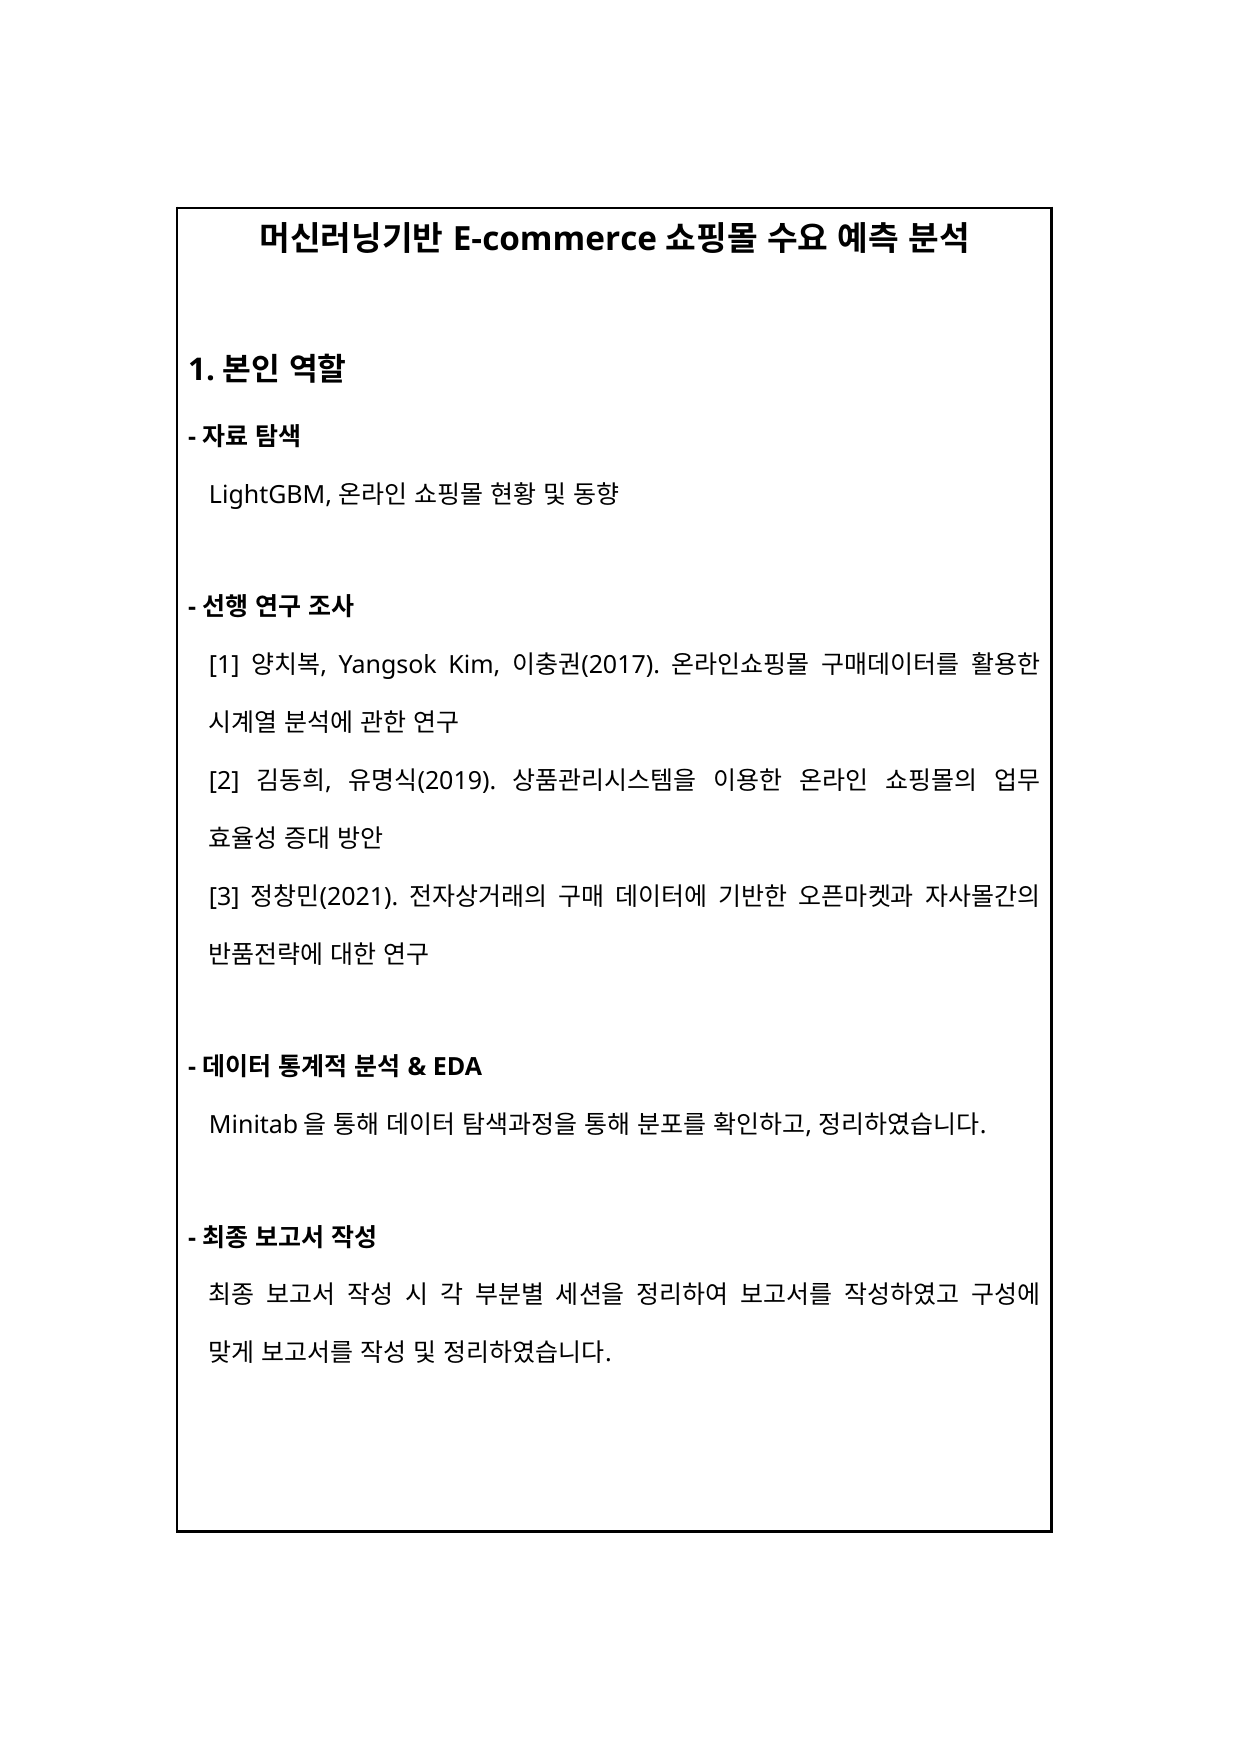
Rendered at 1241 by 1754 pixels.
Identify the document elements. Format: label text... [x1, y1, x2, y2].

table_cell 머신러닝기반 E-commerce 쇼핑몰 수요 예측 분석 1. 본인 역할 - 자료 탐색 LightGBM, 온라인 쇼핑몰 현황 및 동향 - 선행 연구 조사 [1] 양치복, Yangsok Kim, 이충권(2017). 온라인쇼핑몰 구매데이터를 활용한 시계열 분석에 관한 연구 [2] 김동희, 유명식(2019). 상품관리시스템을 이용한 온라인 쇼핑몰의 업무 효율성 증대 방안 [3] 정창민(2021). 전자상거래의 구매 데이터에 기반한 오픈마켓과 자사몰간의 반품전략에 대한 연구 - 데이터 통계적 분석 & EDA Minitab을 통해 데이터 탐색과정을 통해 분포를 확인하고, 정리하였습니다. - 최종 보고서 작성 최종 보고서 작성 시 각 부분별 세션을 정리하여 보고서를 작성하였고 구성에 맞게 보고서를 작성 및 정리하였습니다. [178, 209, 1050, 1530]
